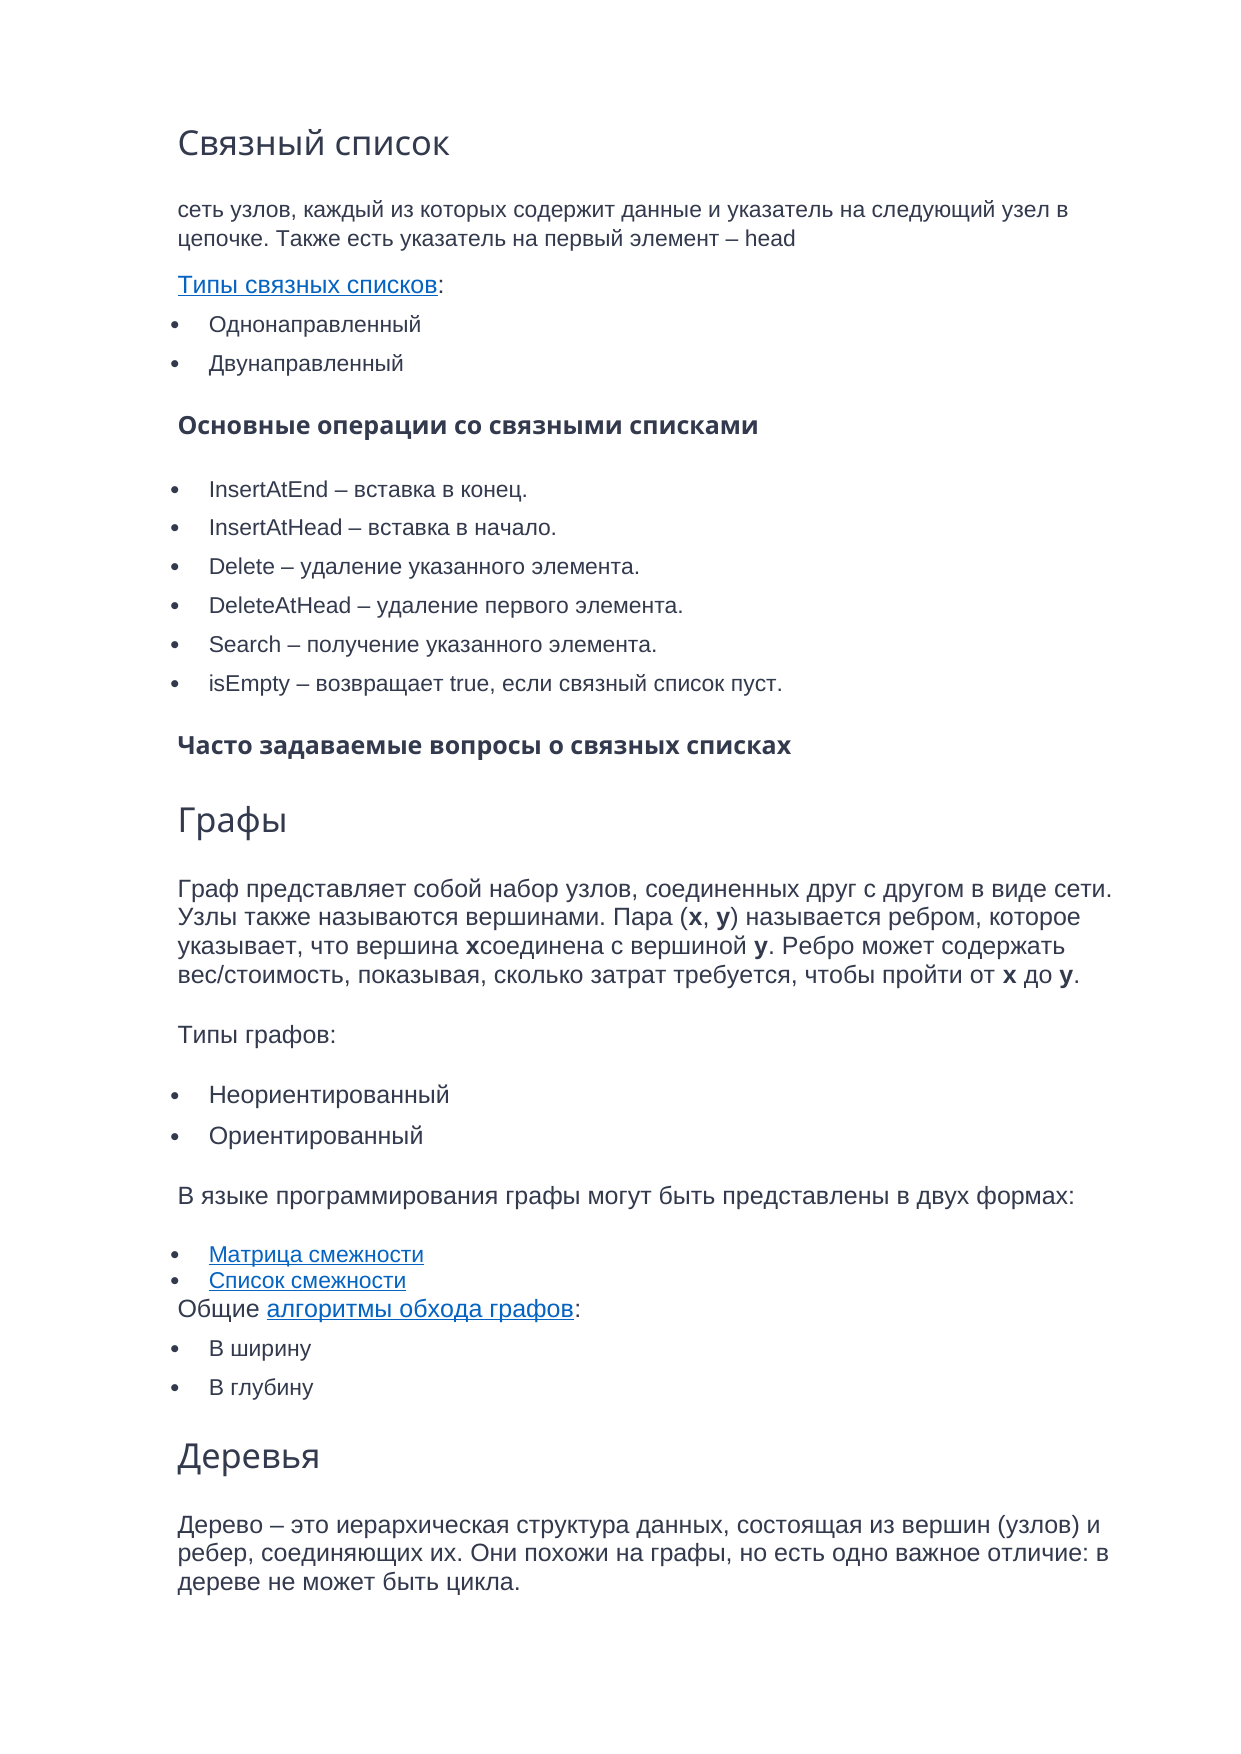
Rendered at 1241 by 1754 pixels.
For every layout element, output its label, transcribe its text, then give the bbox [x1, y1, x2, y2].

list InsertAtEnd – вставка в конец. [171, 476, 1152, 502]
text Типы графов: [177, 1020, 1152, 1048]
list В глубину [171, 1374, 1152, 1400]
text Дерево – это иерархическая структура данных, состоящая из вершин (узлов) и ребер, соединяющих их. Они похожи на графы, но есть одно важное отличие: в дереве не может быть цикла. [177, 1509, 1152, 1596]
list Неориентированный [171, 1080, 1152, 1108]
subtitle Основные операции со связными списками [177, 407, 1152, 442]
text Типы связных списков: [177, 270, 1152, 298]
text Общие алгоритмы обхода графов: [177, 1294, 1152, 1322]
list Список смежности [171, 1267, 1152, 1294]
list DeleteAtHead – удаление первого элемента. [171, 592, 1152, 618]
list Матрица смежности [171, 1241, 1152, 1267]
subtitle Связный список [177, 118, 1152, 165]
list В ширину [171, 1335, 1152, 1361]
list Search – получение указанного элемента. [171, 631, 1152, 657]
list Однонаправленный [171, 311, 1152, 337]
subtitle Деревья [177, 1431, 1152, 1478]
list isEmpty – возвращает true, если связный список пуст. [171, 670, 1152, 696]
list Delete – удаление указанного элемента. [171, 553, 1152, 579]
text В языке программирования графы могут быть представлены в двух формах: [177, 1181, 1152, 1210]
list Двунаправленный [171, 350, 1152, 376]
subtitle Часто задаваемые вопросы о связных списках [177, 727, 1152, 761]
text сеть узлов, каждый из которых содержит данные и указатель на следующий узел в цепочке. Также есть указатель на первый элемент – head [177, 196, 1152, 251]
subtitle Графы [177, 795, 1152, 842]
list InsertAtHead – вставка в начало. [171, 514, 1152, 541]
list Ориентированный [171, 1121, 1152, 1150]
text Граф представляет собой набор узлов, соединенных друг с другом в виде сети. Узлы также называются вершинами. Пара (x, y) называется ребром, которое указывает, что вершина xсоединена с вершиной y. Ребро может содержать вес/стоимость, показывая, сколько затрат требуется, чтобы пройти от x до y. [177, 873, 1152, 988]
